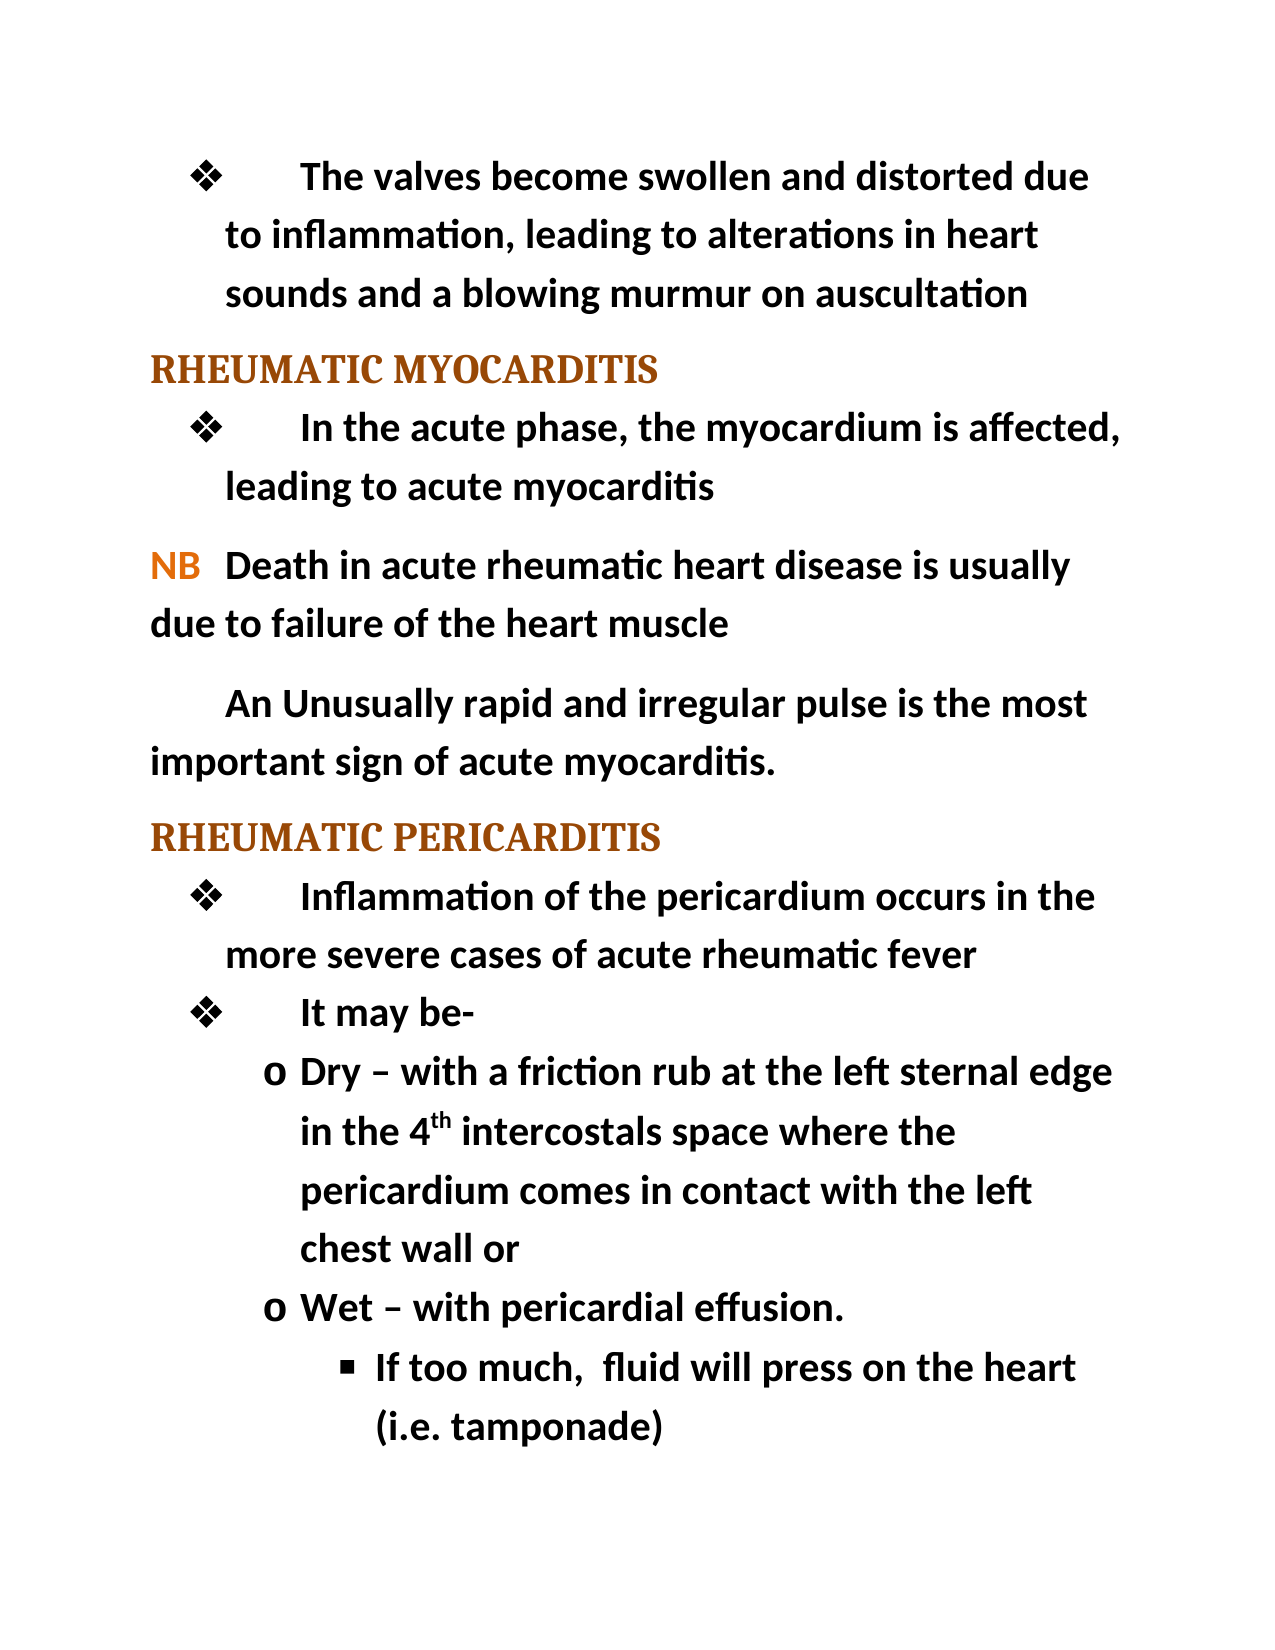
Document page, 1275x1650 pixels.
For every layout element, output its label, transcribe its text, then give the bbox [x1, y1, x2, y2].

list The valves become swollen and distorted due to inflammation, leading to alterations in heart sounds and a blowing murmur on auscultation [187, 150, 1125, 318]
text An Unusually rapid and irregular pulse is the most important sign of acute myocarditis. [150, 677, 1125, 786]
list Inflammation of the pericardium occurs in the more severe cases of acute rheumatic fever [187, 869, 1125, 979]
text NB Death in acute rheumatic heart disease is usually due to failure of the heart muscle [150, 539, 1125, 648]
subtitle RHEUMATIC MYOCARDITIS [150, 346, 1125, 394]
list Wet – with pericardial effusion. [262, 1281, 1125, 1333]
list Dry – with a friction rub at the left sternal edge in the 4th intercostals space where the pericardium comes in contact with the left chest wall or [262, 1045, 1125, 1273]
subtitle RHEUMATIC PERICARDITIS [150, 814, 1125, 862]
list If too much, fluid will press on the heart (i.e. tamponade) [337, 1341, 1125, 1451]
list It may be- [187, 986, 1125, 1037]
list In the acute phase, the myocardium is affected, leading to acute myocarditis [187, 401, 1125, 511]
